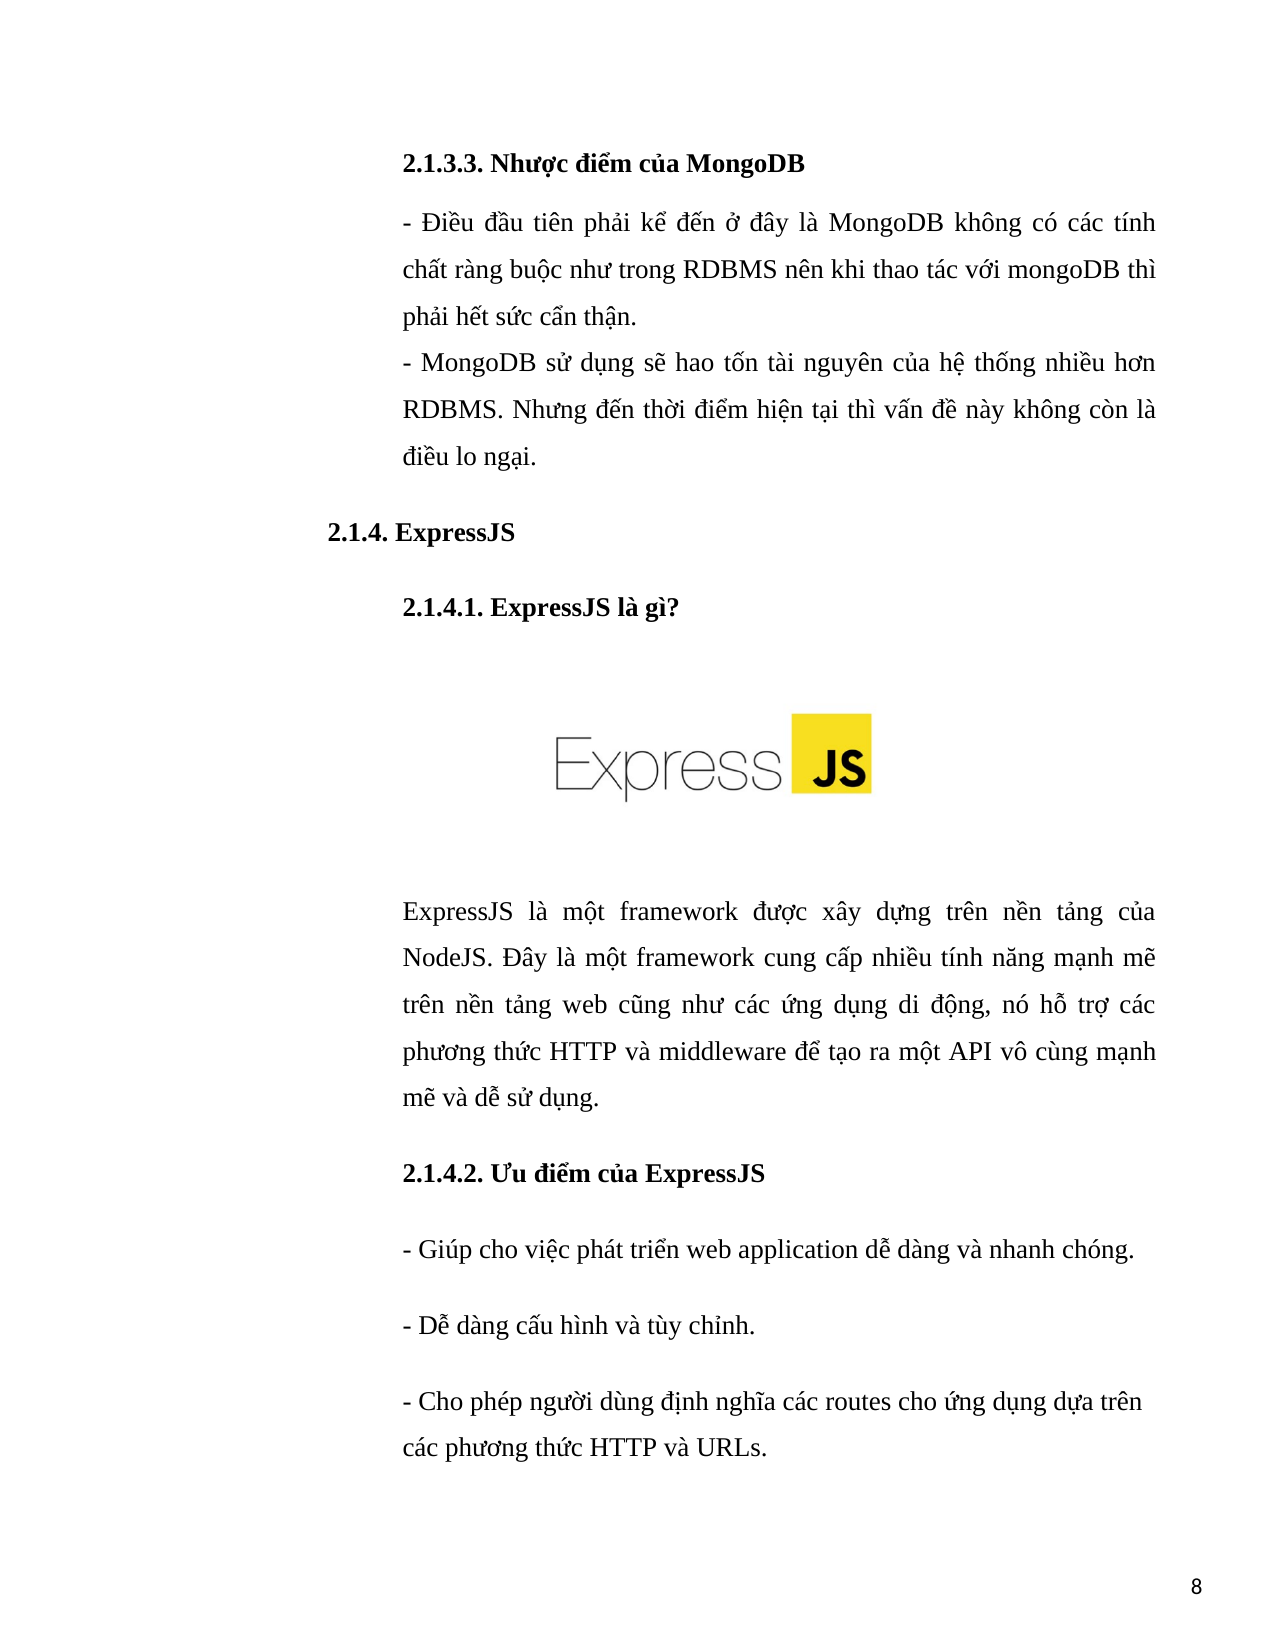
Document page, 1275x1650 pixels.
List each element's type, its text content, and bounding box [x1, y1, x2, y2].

list - MongoDB sử dụng sẽ hao tốn tài nguyên của hệ thống nhiều hơn RDBMS. Nhưng đến thời điểm hiện tại thì vấn đề này không còn là điều lo ngại. [402, 346, 1157, 471]
text 2.1.4. ExpressJS [252, 516, 1157, 547]
list - Điều đầu tiên phải kể đến ở đây là MongoDB không có các tính chất ràng buộc như trong RDBMS nên khi thao tác với mongoDB thì phải hết sức cẩn thận. [402, 206, 1157, 331]
text - Cho phép người dùng định nghĩa các routes cho ứng dụng dựa trên các phương thức HTTP và URLs. [402, 1385, 1157, 1463]
text 2.1.3.3. Nhược điểm của MongoDB [327, 147, 1157, 178]
picture [493, 667, 916, 852]
text - Dễ dàng cấu hình và tùy chỉnh. [252, 1309, 1157, 1340]
text 2.1.4.1. ExpressJS là gì? [252, 591, 1157, 623]
text - Giúp cho việc phát triển web application dễ dàng và nhanh chóng. [252, 1233, 1157, 1264]
text 2.1.4.2. Ưu điểm của ExpressJS [252, 1157, 1157, 1188]
text ExpressJS là một framework được xây dựng trên nền tảng của NodeJS. Đây là một framework cung cấp nhiều tính năng mạnh mẽ trên nền tảng web cũng như các ứng dụng di động, nó hỗ trợ các phương thức HTTP và middleware để tạo ra một API vô cùng mạnh mẽ và dễ sử dụng. [402, 895, 1157, 1113]
